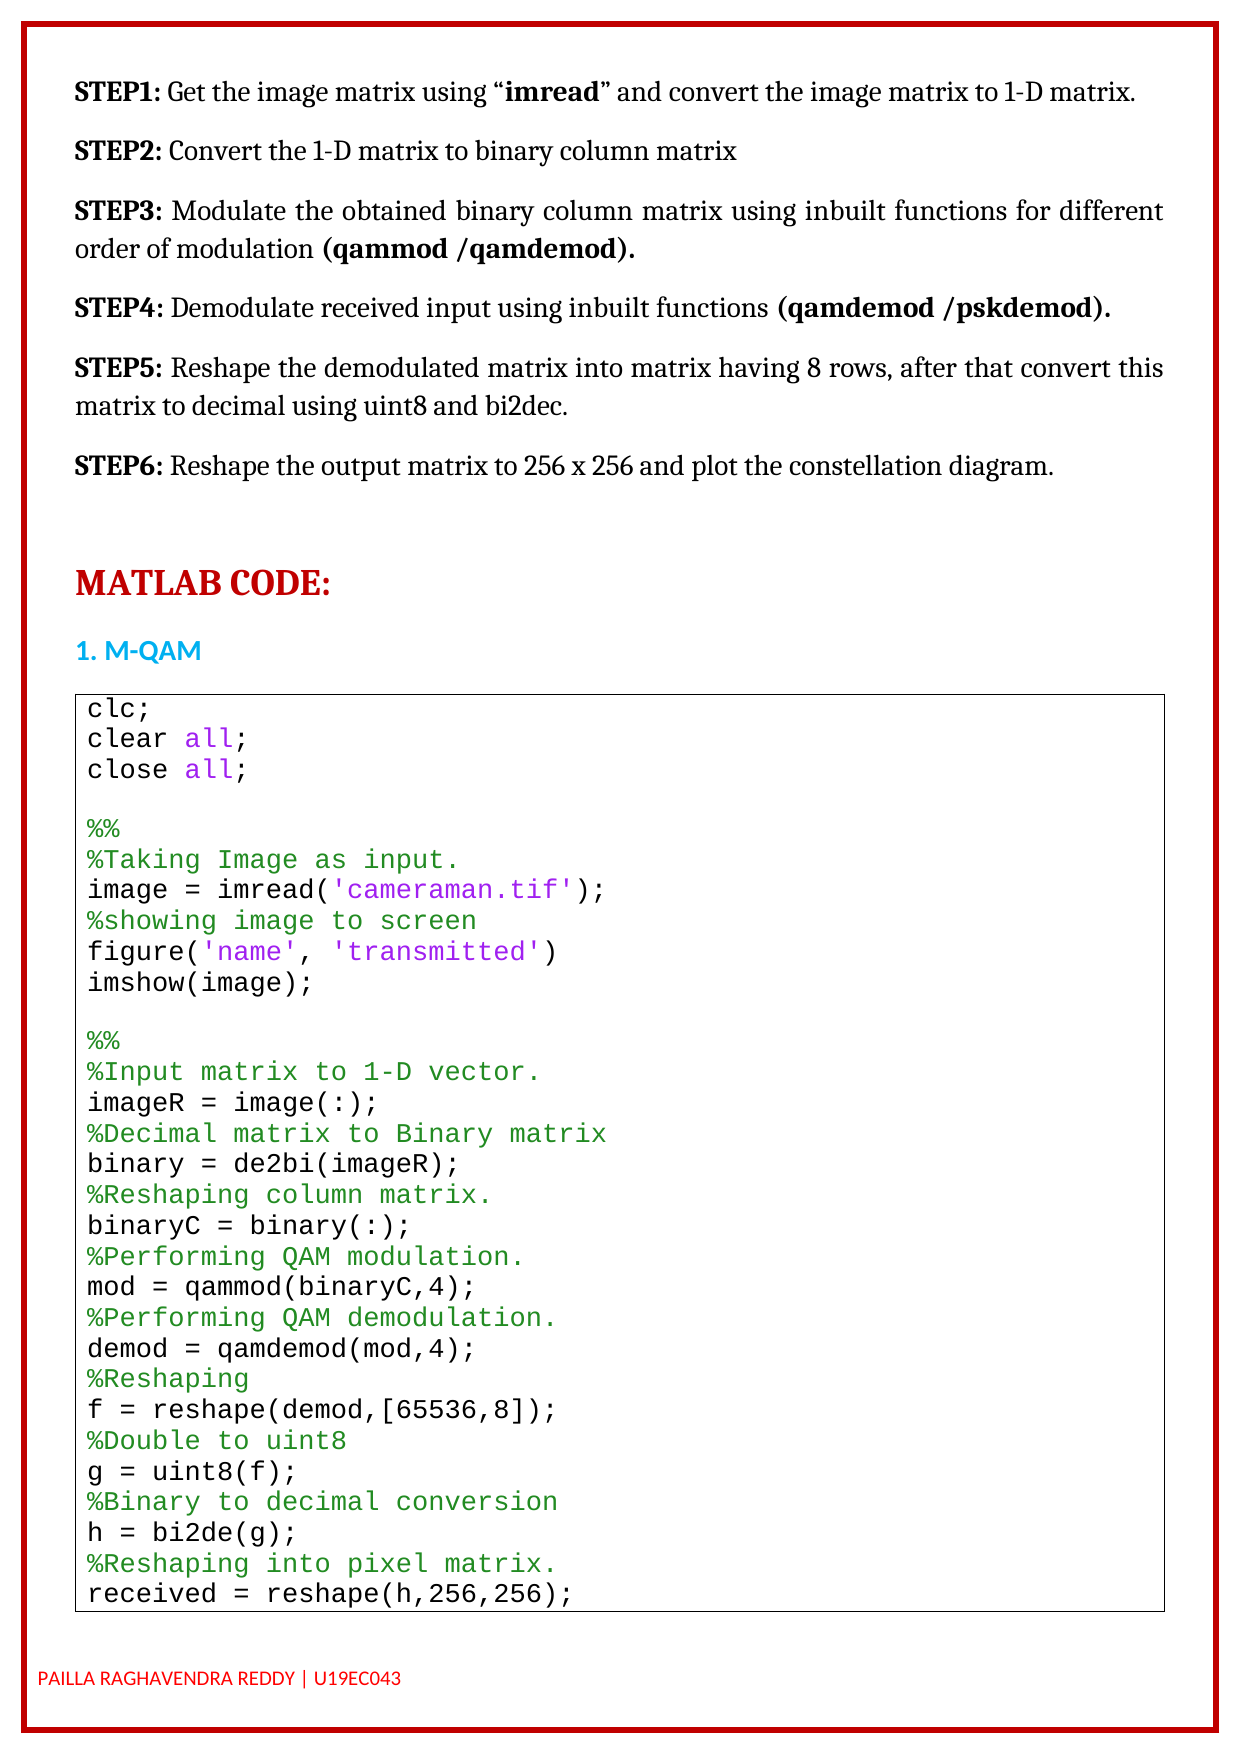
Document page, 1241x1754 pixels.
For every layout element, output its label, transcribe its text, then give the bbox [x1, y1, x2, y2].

text STEP5: Reshape the demodulated matrix into matrix having 8 rows, after that convert this matrix to decimal using uint8 and bi2dec. [75, 351, 1165, 423]
subtitle MATLAB CODE: [75, 561, 1165, 604]
text STEP4: Demodulate received input using inbuilt functions (qamdemod /pskdemod). [75, 292, 1165, 325]
text STEP1: Get the image matrix using “imread” and convert the image matrix to 1-D matrix. [75, 75, 1165, 108]
text 1. M-QAM [75, 632, 1165, 667]
text STEP3: Modulate the obtained binary column matrix using inbuilt functions for different order of modulation (qammod /qamdemod). [75, 194, 1165, 266]
text STEP6: Reshape the output matrix to 256 x 256 and plot the constellation diagram. [75, 449, 1165, 482]
text STEP2: Convert the 1-D matrix to binary column matrix [75, 134, 1165, 168]
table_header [76, 695, 1164, 1611]
